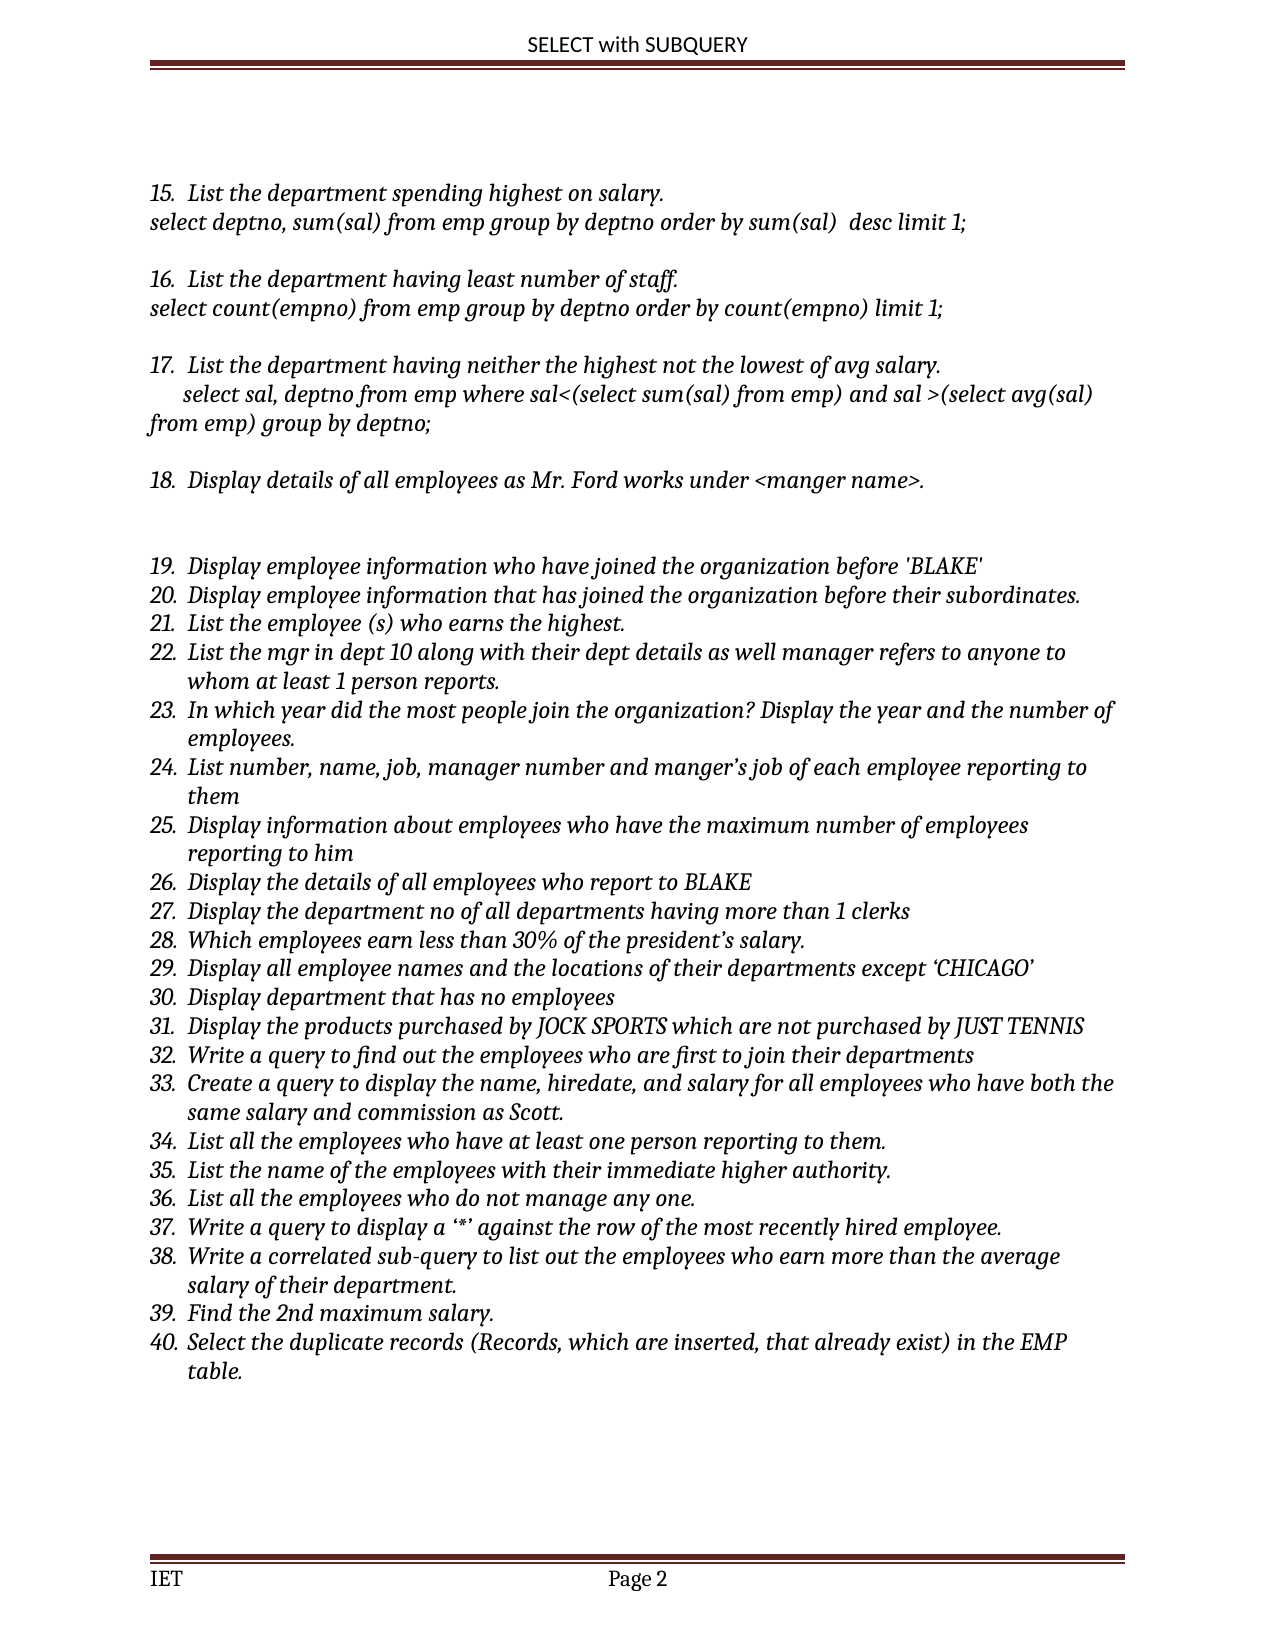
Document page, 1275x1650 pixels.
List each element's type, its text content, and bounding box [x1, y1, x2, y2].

list Write a query to find out the employees who are first to join their departments [150, 1041, 1125, 1069]
list Display the details of all employees who report to BLAKE [150, 868, 1125, 897]
list Display all employee names and the locations of their departments except ‘CHICAGO’ [150, 954, 1125, 983]
list List all the employees who have at least one person reporting to them. [150, 1127, 1125, 1156]
list List number, name, job, manager number and manger’s job of each employee reporting to them [150, 753, 1125, 811]
list Display the department no of all departments having more than 1 clerks [150, 897, 1125, 926]
list Display details of all employees as Mr. Ford works under <manger name>. [150, 466, 1125, 495]
list Write a correlated sub-query to list out the employees who earn more than the average salary of their department. [150, 1242, 1125, 1299]
list Display employee information that has joined the organization before their subordinates. [150, 581, 1125, 609]
text select count(empno) from emp group by deptno order by count(empno) limit 1; [150, 294, 1125, 322]
list List all the employees who do not manage any one. [150, 1184, 1125, 1213]
list Select the duplicate records (Records, which are inserted, that already exist) in the EMP table. [150, 1328, 1125, 1386]
text select deptno, sum(sal) from emp group by deptno order by sum(sal) desc limit 1; [150, 207, 1125, 236]
list Write a query to display a ‘*’ against the row of the most recently hired employee. [150, 1213, 1125, 1242]
list List the mgr in dept 10 along with their dept details as well manager refers to anyone to whom at least 1 person reports. [150, 638, 1125, 696]
list List the name of the employees with their immediate higher authority. [150, 1156, 1125, 1184]
list Create a query to display the name, hiredate, and salary for all employees who have both the same salary and commission as Scott. [150, 1069, 1125, 1127]
text select sal, deptno from emp where sal<(select sum(sal) from emp) and sal >(select avg(sal) from emp) group by deptno; [150, 380, 1125, 437]
list Display the products purchased by JOCK SPORTS which are not purchased by JUST TENNIS [150, 1012, 1125, 1041]
list Which employees earn less than 30% of the president’s salary. [150, 926, 1125, 954]
list Display department that has no employees [150, 983, 1125, 1012]
list List the employee (s) who earns the highest. [150, 609, 1125, 638]
list Display employee information who have joined the organization before 'BLAKE' [150, 552, 1125, 581]
list Display information about employees who have the maximum number of employees reporting to him [150, 811, 1125, 868]
list List the department spending highest on salary. [150, 179, 1125, 207]
list List the department having least number of staff. [150, 265, 1125, 294]
list In which year did the most people join the organization? Display the year and the number of employees. [150, 696, 1125, 753]
list Find the 2nd maximum salary. [150, 1299, 1125, 1328]
list List the department having neither the highest not the lowest of avg salary. [150, 351, 1125, 380]
